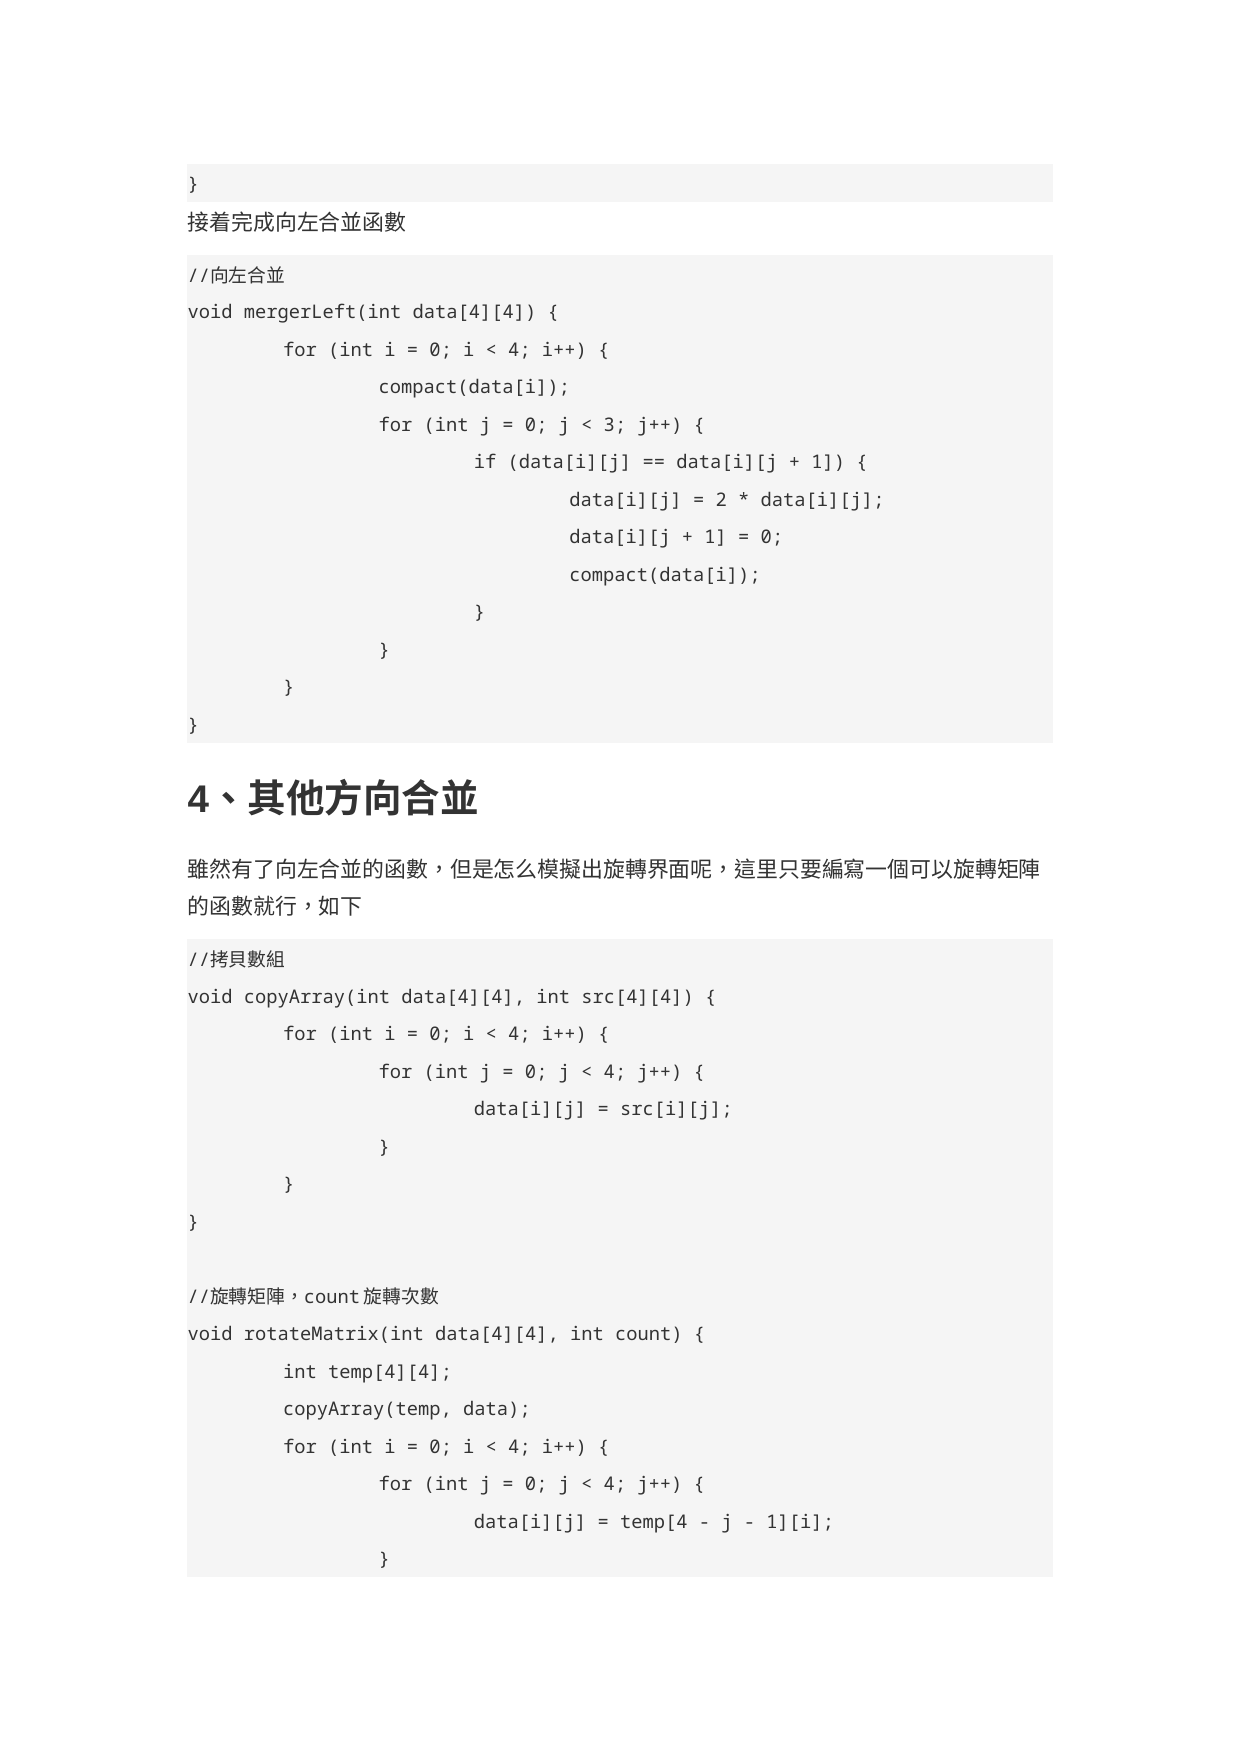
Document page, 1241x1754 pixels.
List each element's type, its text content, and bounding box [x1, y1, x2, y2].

text data[i][j] = 2 * data[i][j]; [187, 480, 1053, 518]
text for (int i = 0; i < 4; i++) { [187, 1014, 1053, 1052]
text data[i][j] = src[i][j]; [187, 1089, 1053, 1127]
text 接着完成向左合並函數 [187, 202, 1053, 239]
text } [187, 1127, 1053, 1164]
text } [187, 668, 1053, 705]
text //旋轉矩陣，count旋轉次數 [187, 1277, 1053, 1314]
text compact(data[i]); [187, 368, 1053, 405]
text for (int j = 0; j < 3; j++) { [187, 405, 1053, 443]
text } [187, 705, 1053, 743]
text } [187, 164, 1053, 202]
text } [187, 630, 1053, 668]
text } [187, 1164, 1053, 1202]
text } [187, 1539, 1053, 1577]
text } [187, 1202, 1053, 1239]
text int temp[4][4]; [187, 1352, 1053, 1389]
text void copyArray(int data[4][4], int src[4][4]) { [187, 977, 1053, 1014]
text //向左合並 [187, 255, 1053, 293]
text 雖然有了向左合並的函數，但是怎么模擬出旋轉界面呢，這里只要編寫一個可以旋轉矩陣的函數就行，如下 [187, 849, 1053, 924]
text for (int j = 0; j < 4; j++) { [187, 1464, 1053, 1502]
text void rotateMatrix(int data[4][4], int count) { [187, 1314, 1053, 1352]
text //拷貝數組 [187, 939, 1053, 977]
text for (int i = 0; i < 4; i++) { [187, 1427, 1053, 1464]
text compact(data[i]); [187, 555, 1053, 593]
text if (data[i][j] == data[i][j + 1]) { [187, 443, 1053, 480]
text for (int i = 0; i < 4; i++) { [187, 330, 1053, 368]
text } [187, 593, 1053, 630]
text data[i][j] = temp[4 - j - 1][i]; [187, 1502, 1053, 1539]
text copyArray(temp, data); [187, 1389, 1053, 1427]
text 4、其他方向合並 [187, 758, 1053, 833]
text for (int j = 0; j < 4; j++) { [187, 1052, 1053, 1089]
text void mergerLeft(int data[4][4]) { [187, 293, 1053, 330]
text data[i][j + 1] = 0; [187, 518, 1053, 555]
